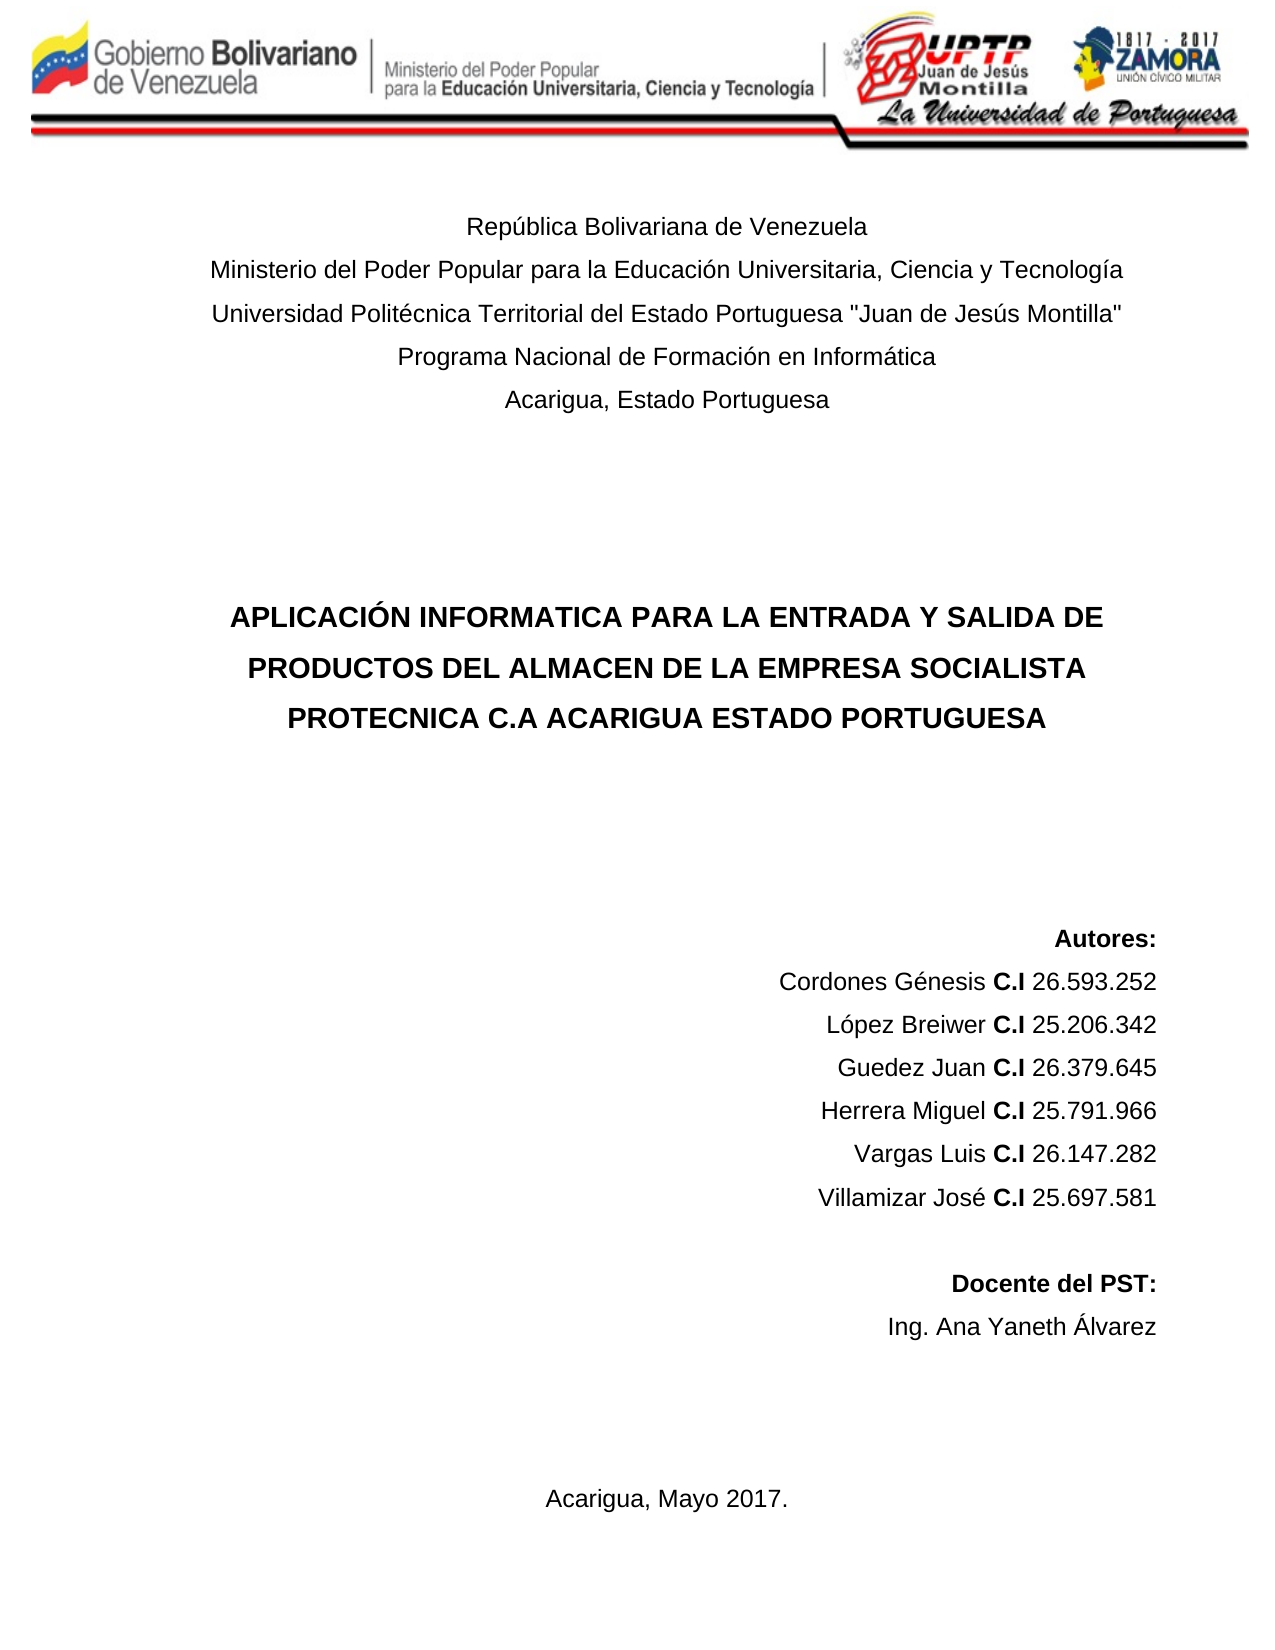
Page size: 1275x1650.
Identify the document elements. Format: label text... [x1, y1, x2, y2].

text Guedez Juan C.I 26.379.645 [177, 1053, 1157, 1082]
text Villamizar José C.I 25.697.581 [177, 1183, 1157, 1211]
text Programa Nacional de Formación en Informática [177, 342, 1157, 370]
text Acarigua, Mayo 2017. [177, 1484, 1157, 1513]
text Herrera Miguel C.I 25.791.966 [177, 1096, 1157, 1125]
text Docente del PST: [177, 1269, 1157, 1298]
text APLICACIÓN INFORMATICA PARA LA ENTRADA Y SALIDA DE PRODUCTOS DEL ALMACEN DE LA EMPRESA SOCIALISTA PROTECNICA C.A ACARIGUA ESTADO PORTUGUESA [177, 600, 1157, 734]
text Acarigua, Estado Portuguesa [177, 385, 1157, 413]
text República Bolivariana de Venezuela [177, 212, 1157, 241]
text López Breiwer C.I 25.206.342 [177, 1010, 1157, 1039]
text Ministerio del Poder Popular para la Educación Universitaria, Ciencia y Tecnología [177, 255, 1157, 284]
text Universidad Politécnica Territorial del Estado Portuguesa "Juan de Jesús Montilla" [177, 298, 1157, 327]
text Ing. Ana Yaneth Álvarez [177, 1312, 1157, 1341]
text Cordones Génesis C.I 26.593.252 [177, 967, 1157, 996]
text Autores: [177, 924, 1157, 953]
picture [31, 6, 1249, 155]
text Vargas Luis C.I 26.147.282 [177, 1139, 1157, 1168]
